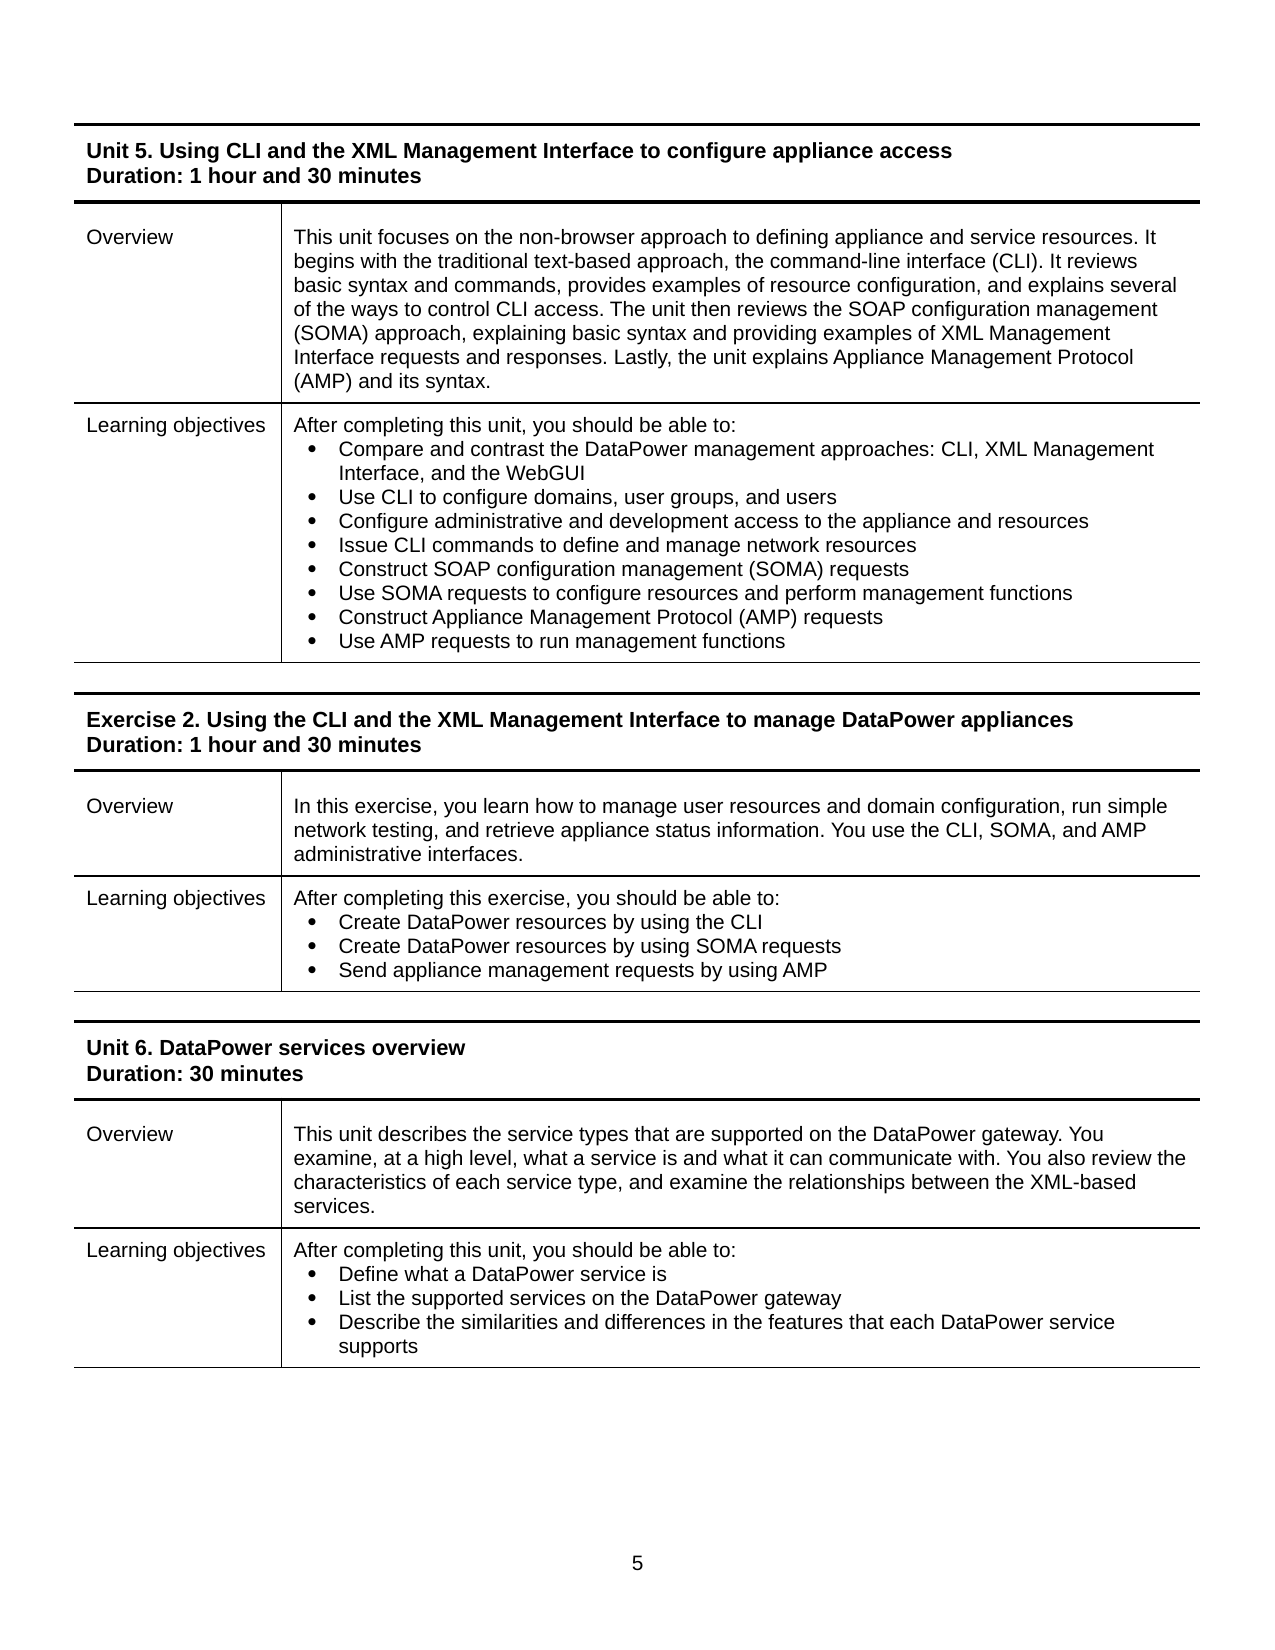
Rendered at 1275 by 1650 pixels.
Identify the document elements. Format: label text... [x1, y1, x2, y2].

table_cell Learning objectives [74, 404, 281, 662]
table_cell After completing this exercise, you should be able to: Create DataPower resources by using the CLI Create DataPower resources by using SOMA requests Send appliance management requests by using AMP [282, 877, 1200, 991]
table_header Exercise 2. Using the CLI and the XML Management Interface to manage DataPower appliances Duration: 1 hour and 30 minutes [74, 695, 1200, 769]
table_cell After completing this unit, you should be able to: Define what a DataPower service is List the supported services on the DataPower gateway Describe the similarities and differences in the features that each DataPower service supports [282, 1229, 1200, 1367]
table_cell Overview [74, 204, 281, 402]
table_header Unit 5. Using CLI and the XML Management Interface to configure appliance access Duration: 1 hour and 30 minutes [74, 126, 1200, 200]
table_cell Overview [74, 1101, 281, 1227]
table_cell Overview [74, 772, 281, 874]
table_cell Learning objectives [74, 1229, 281, 1367]
table_header Unit 6. DataPower services overview Duration: 30 minutes [74, 1023, 1200, 1098]
table_cell In this exercise, you learn how to manage user resources and domain configuration, run simple network testing, and retrieve appliance status information. You use the CLI, SOMA, and AMP administrative interfaces. [282, 772, 1200, 874]
table_cell Learning objectives [74, 877, 281, 991]
table_cell This unit describes the service types that are supported on the DataPower gateway. You examine, at a high level, what a service is and what it can communicate with. You also review the characteristics of each service type, and examine the relationships between the XML-based services. [282, 1101, 1200, 1227]
table_cell After completing this unit, you should be able to: Compare and contrast the DataPower management approaches: CLI, XML Management Interface, and the WebGUI Use CLI to configure domains, user groups, and users Configure administrative and development access to the appliance and resources Issue CLI commands to define and manage network resources Construct SOAP configuration management (SOMA) requests Use SOMA requests to configure resources and perform management functions Construct Appliance Management Protocol (AMP) requests Use AMP requests to run management functions [282, 404, 1200, 662]
table_cell This unit focuses on the non-browser approach to defining appliance and service resources. It begins with the traditional text-based approach, the command-line interface (CLI). It reviews basic syntax and commands, provides examples of resource configuration, and explains several of the ways to control CLI access. The unit then reviews the SOAP configuration management (SOMA) approach, explaining basic syntax and providing examples of XML Management Interface requests and responses. Lastly, the unit explains Appliance Management Protocol (AMP) and its syntax. [282, 204, 1200, 402]
